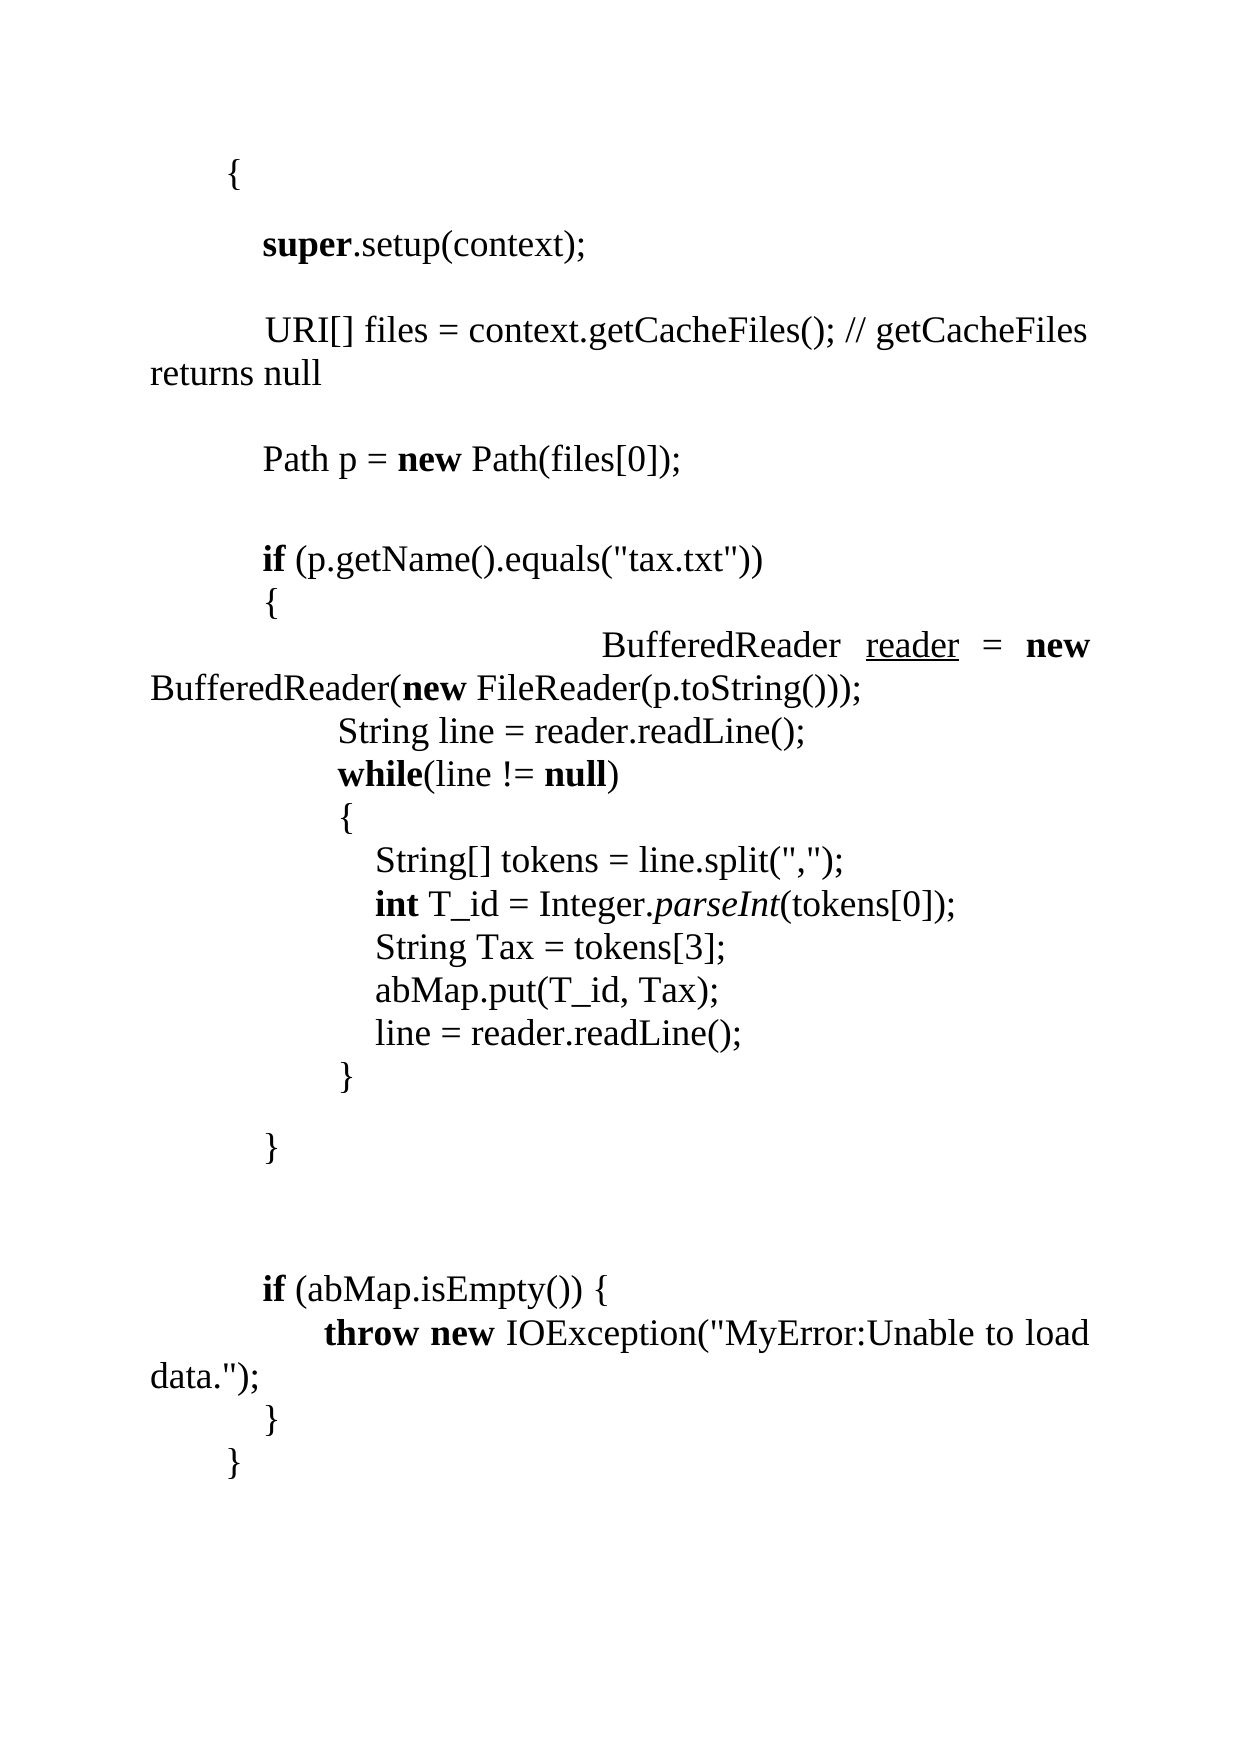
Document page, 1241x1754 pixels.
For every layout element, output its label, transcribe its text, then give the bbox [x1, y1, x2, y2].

text String line = reader.readLine(); [150, 708, 1090, 752]
text while(line != null) [150, 752, 1090, 795]
text { [150, 579, 1090, 622]
text super.setup(context); [150, 221, 1090, 264]
text { [150, 150, 1090, 193]
text throw new IOException("MyError:Unable to load data."); [150, 1310, 1090, 1396]
text String Tax = tokens[3]; [150, 924, 1090, 967]
text } [150, 1439, 1090, 1482]
text Path p = new Path(files[0]); [150, 437, 1090, 480]
text } [150, 1124, 1090, 1168]
text line = reader.readLine(); [150, 1010, 1090, 1053]
text } [150, 1396, 1090, 1439]
text String[] tokens = line.split(","); [150, 838, 1090, 881]
text if (abMap.isEmpty()) { [150, 1267, 1090, 1310]
text } [150, 1053, 1090, 1097]
text URI[] files = context.getCacheFiles(); // getCacheFiles returns null [150, 307, 1090, 394]
text if (p.getName().equals("tax.txt")) [150, 536, 1090, 579]
text BufferedReader reader = new BufferedReader(new FileReader(p.toString())); [150, 622, 1090, 708]
text abMap.put(T_id, Tax); [150, 967, 1090, 1010]
text { [150, 795, 1090, 838]
text int T_id = Integer.parseInt(tokens[0]); [150, 881, 1090, 924]
